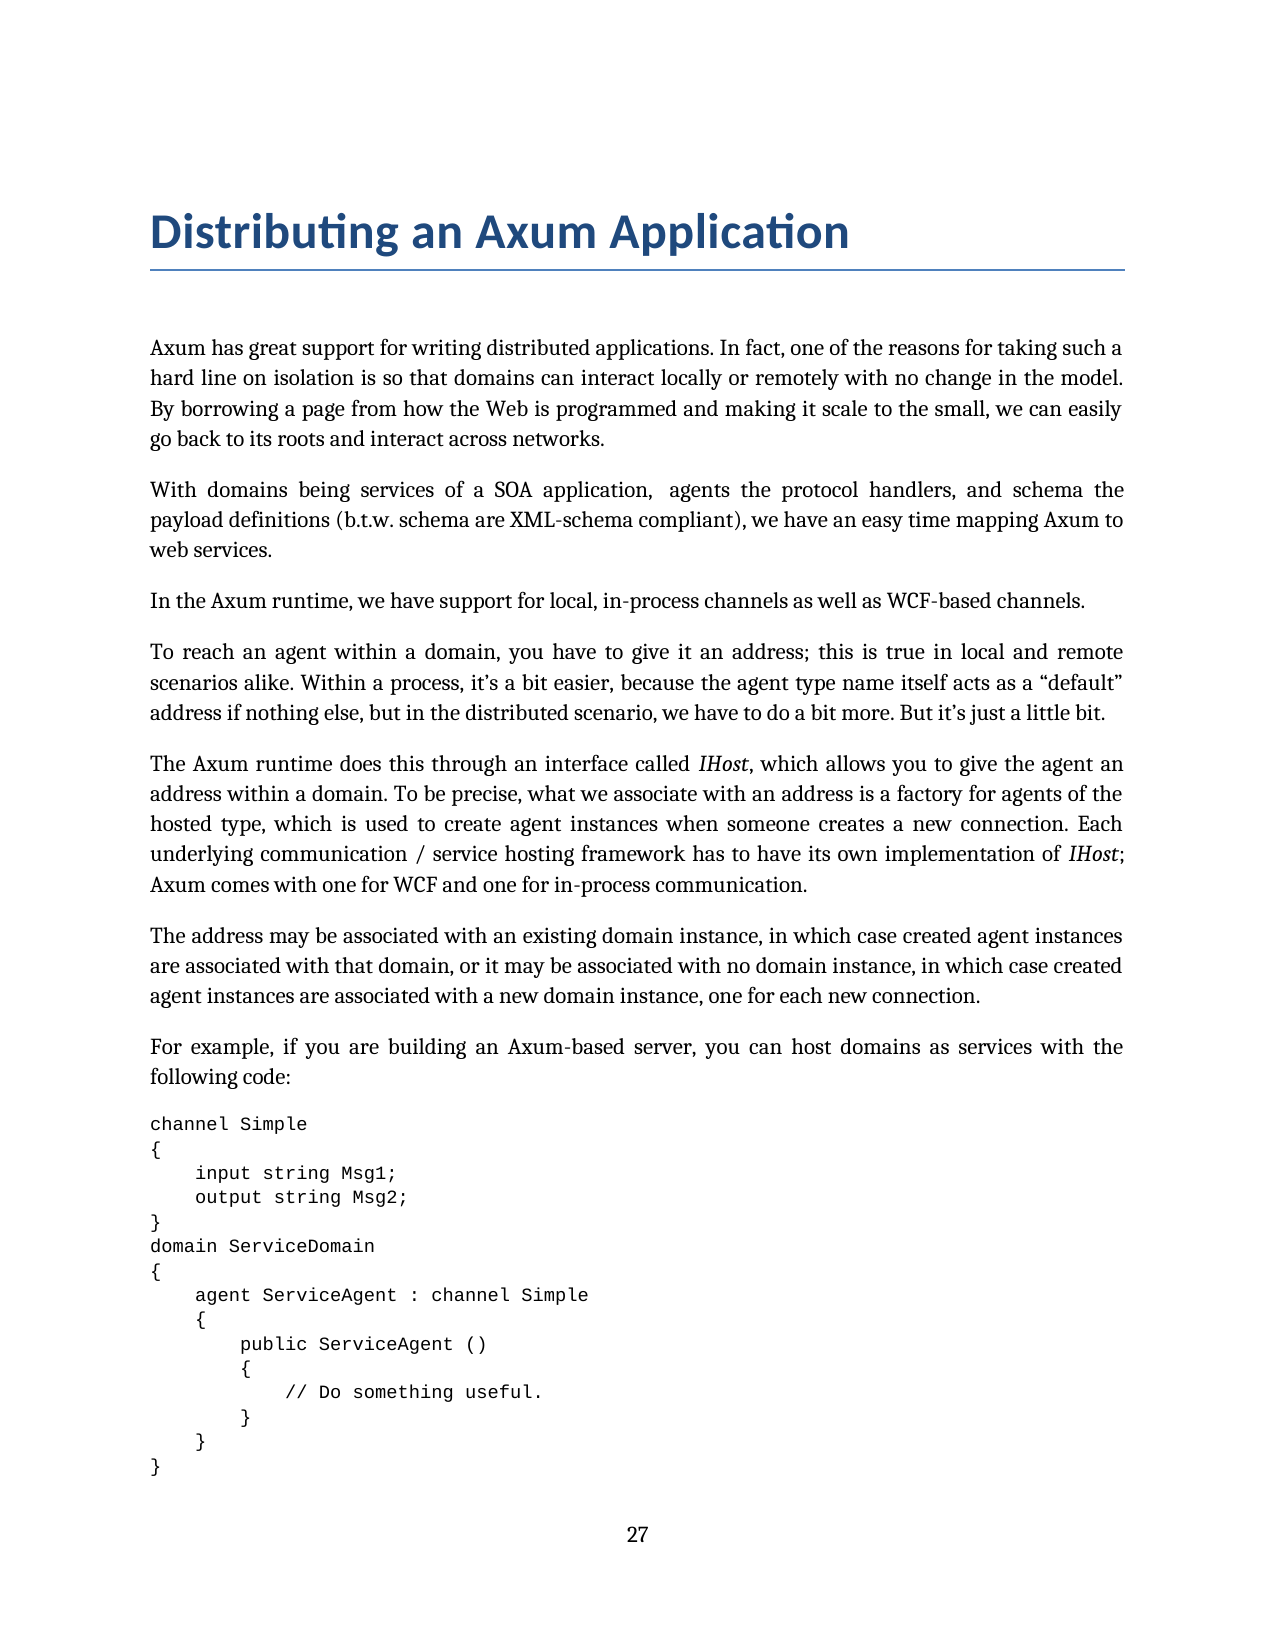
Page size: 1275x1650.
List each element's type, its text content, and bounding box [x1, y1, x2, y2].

text channel Simple { input string Msg1; output string Msg2; } [150, 1115, 1125, 1234]
text The address may be associated with an existing domain instance, in which case created agent instances are associated with that domain, or it may be associated with no domain instance, in which case created agent instances are associated with a new domain instance, one for each new connection. [150, 922, 1125, 1009]
text In the Axum runtime, we have support for local, in-process channels as well as WCF-based channels. [150, 588, 1125, 614]
text To reach an agent within a domain, you have to give it an address; this is true in local and remote scenarios alike. Within a process, it’s a bit easier, because the agent type name itself acts as a “default” address if nothing else, but in the distributed scenario, we have to do a bit more. But it’s just a little bit. [150, 639, 1125, 726]
text With domains being services of a SOA application, agents the protocol handlers, and schema the payload definitions (b.t.w. schema are XML-schema compliant), we have an easy time mapping Axum to web services. [150, 477, 1125, 563]
text For example, if you are building an Axum-based server, you can host domains as services with the following code: [150, 1034, 1125, 1091]
text domain ServiceDomain { agent ServiceAgent : channel Simple { public ServiceAgent () { // Do something useful. } } } [150, 1237, 1125, 1478]
text The Axum runtime does this through an interface called IHost, which allows you to give the agent an address within a domain. To be precise, what we associate with an address is a factory for agents of the hosted type, which is used to create agent instances when someone creates a new connection. Each underlying communication / service hosting framework has to have its own implementation of IHost; Axum comes with one for WCF and one for in-process communication. [150, 751, 1125, 898]
text Axum has great support for writing distributed applications. In fact, one of the reasons for taking such a hard line on isolation is so that domains can interact locally or remotely with no change in the model. By borrowing a page from how the Web is programmed and making it scale to the small, we can easily go back to its roots and interact across networks. [150, 335, 1125, 452]
subtitle Distributing an Axum Application [150, 200, 1125, 269]
